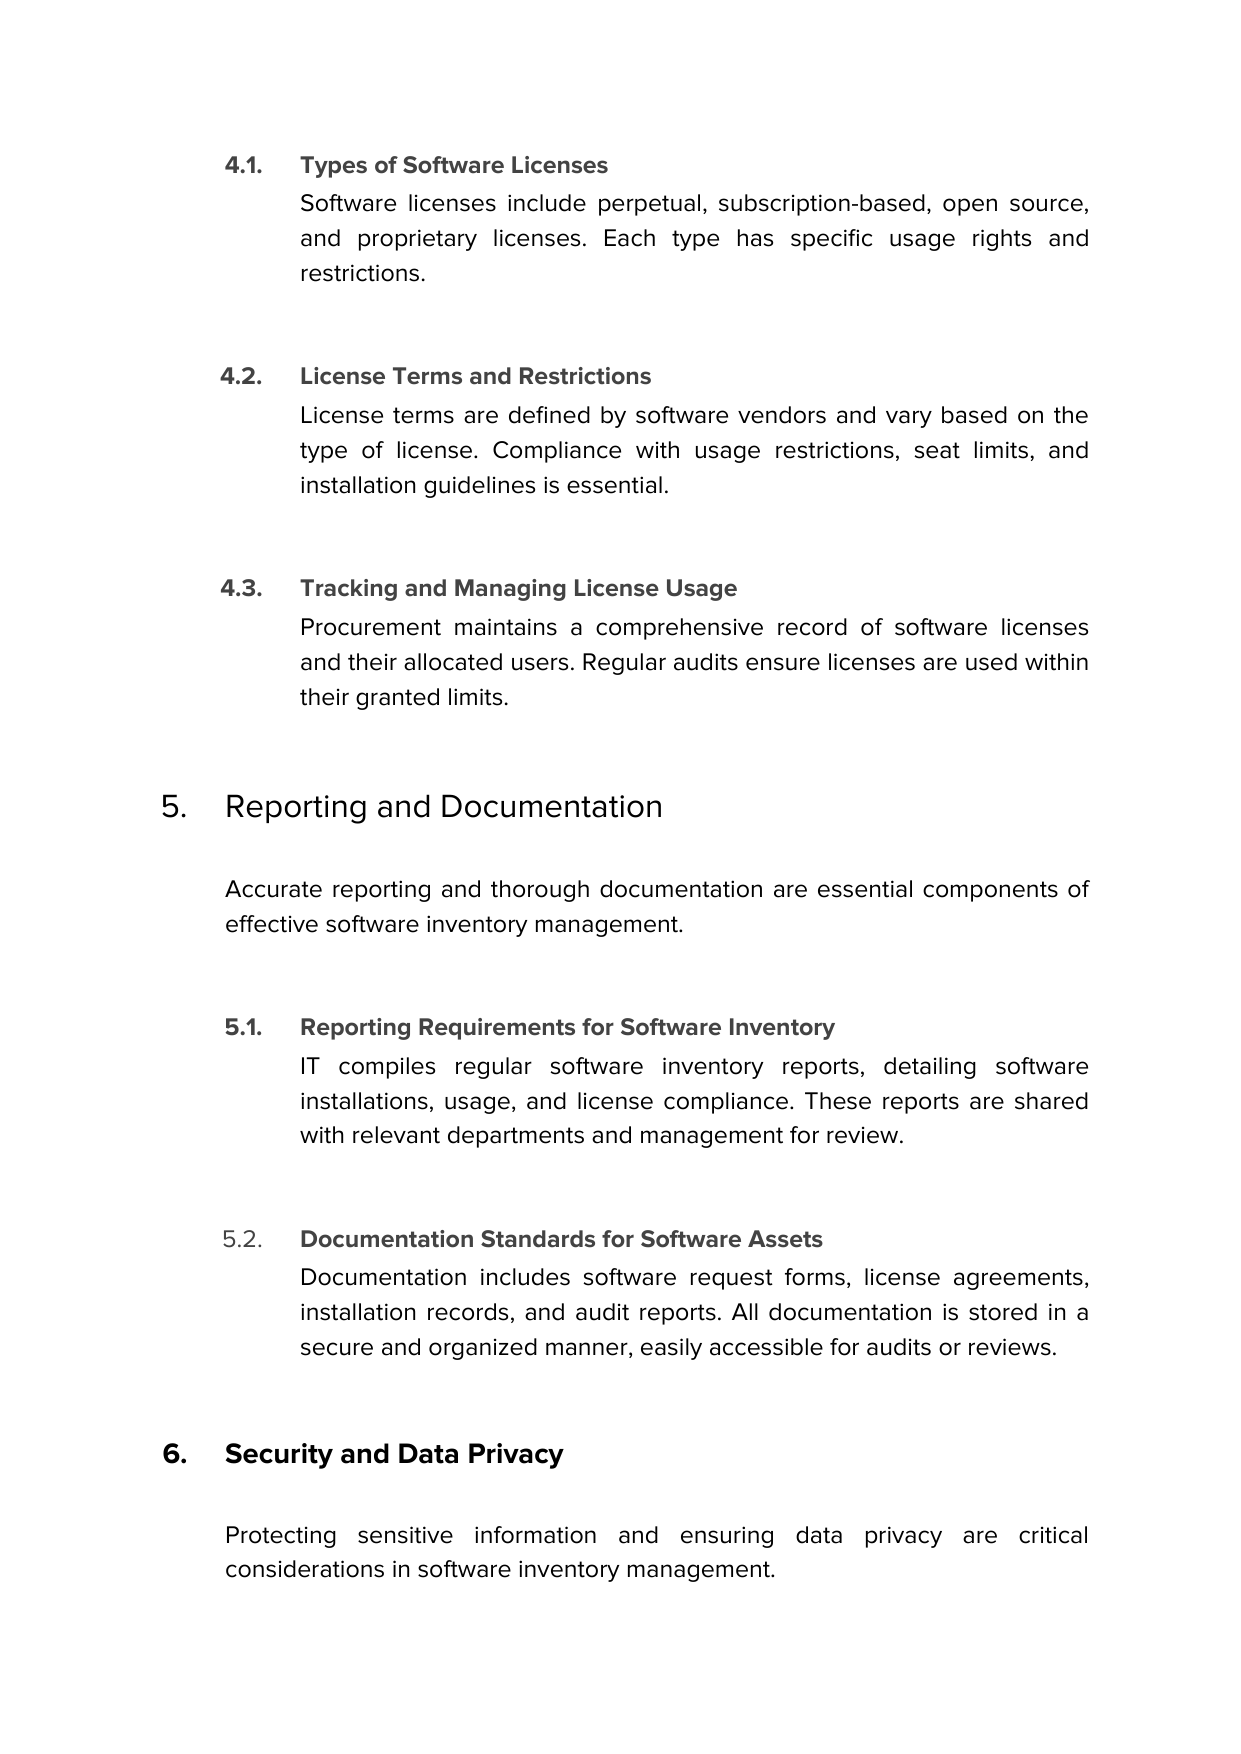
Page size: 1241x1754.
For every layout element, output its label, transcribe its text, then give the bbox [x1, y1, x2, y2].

text License terms are defined by software vendors and vary based on the type of license. Compliance with usage restrictions, seat limits, and installation guidelines is essential. [300, 400, 1090, 501]
text Protecting sensitive information and ensuring data privacy are critical considerations in software inventory management. [225, 1520, 1090, 1585]
subtitle Types of Software Licenses [262, 150, 1090, 180]
subtitle License Terms and Restrictions [262, 362, 1090, 392]
subtitle Tracking and Managing License Usage [262, 573, 1090, 604]
text IT compiles regular software inventory reports, detailing software installations, usage, and license compliance. These reports are shared with relevant departments and management for review. [300, 1051, 1090, 1151]
subtitle Documentation Standards for Software Assets [262, 1224, 1090, 1254]
subtitle Security and Data Privacy [187, 1437, 1090, 1473]
subtitle Reporting and Documentation [187, 786, 1090, 827]
text Software licenses include perpetual, subscription-based, open source, and proprietary licenses. Each type has specific usage rights and restrictions. [300, 189, 1090, 289]
text Procurement maintains a comprehensive record of software licenses and their allocated users. Regular audits ensure licenses are used within their granted limits. [300, 612, 1090, 712]
text Accurate reporting and thorough documentation are essential components of effective software inventory management. [225, 874, 1090, 940]
subtitle Reporting Requirements for Software Inventory [262, 1012, 1090, 1043]
text Documentation includes software request forms, license agreements, installation records, and audit reports. All documentation is stored in a secure and organized manner, easily accessible for audits or reviews. [300, 1263, 1090, 1363]
